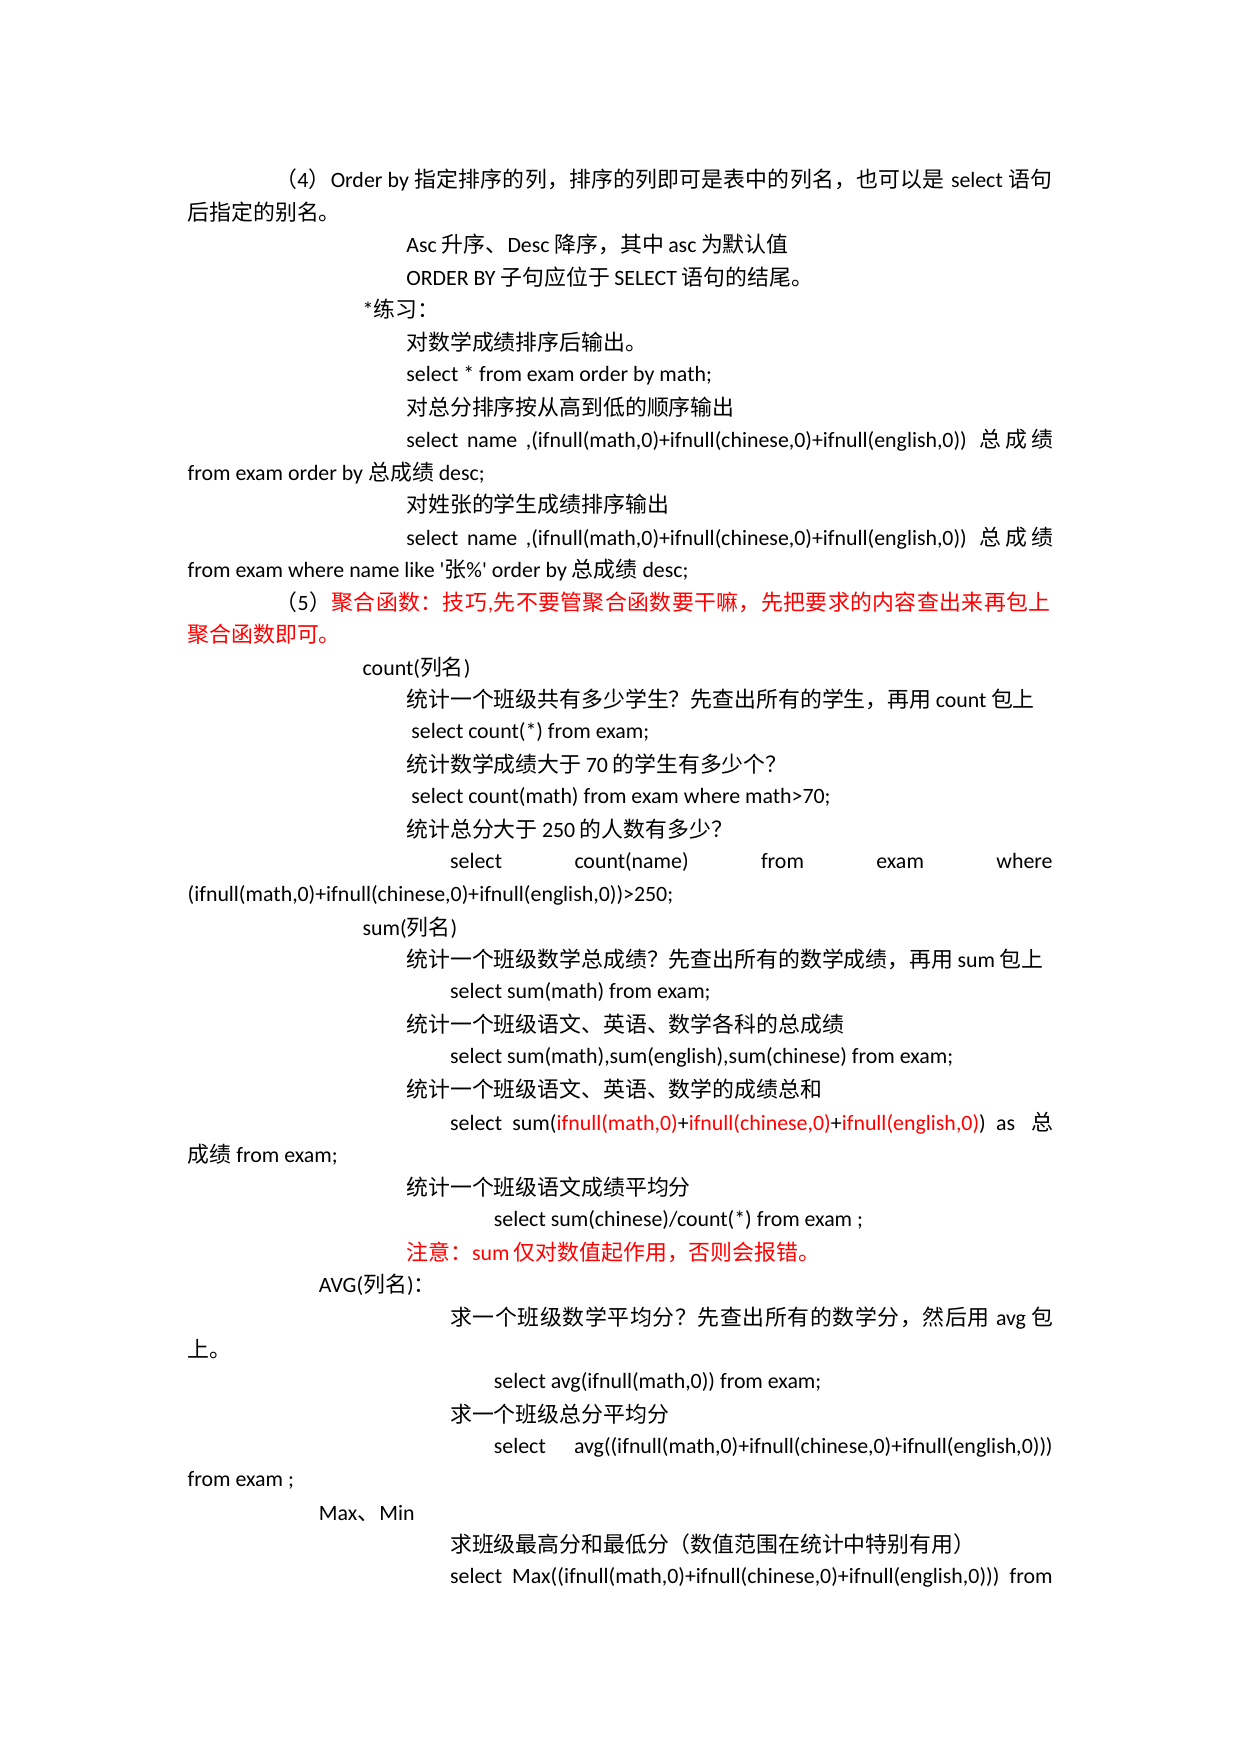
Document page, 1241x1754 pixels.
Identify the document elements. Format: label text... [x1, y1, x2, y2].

text select avg((ifnull(math,0)+ifnull(chinese,0)+ifnull(english,0))) from exam ; [187, 1429, 1053, 1494]
text Max、Min [187, 1494, 1053, 1527]
text select avg(ifnull(math,0)) from exam; [187, 1364, 1053, 1397]
text count(列名) [187, 649, 1053, 682]
text 统计总分大于250的人数有多少？ [187, 812, 1053, 844]
text 统计一个班级数学总成绩？先查出所有的数学成绩，再用sum包上 [187, 942, 1053, 974]
text Asc 升序、Desc 降序，其中asc为默认值 [187, 227, 1053, 259]
text 求一个班级总分平均分 [187, 1397, 1053, 1429]
text select name ,(ifnull(math,0)+ifnull(chinese,0)+ifnull(english,0)) 总成绩 from exam where name like '张%' order by 总成绩 desc; [187, 519, 1053, 584]
text select sum(math),sum(english),sum(chinese) from exam; [187, 1039, 1053, 1072]
text 注意：sum仅对数值起作用，否则会报错。 [187, 1234, 1053, 1267]
text select count(math) from exam where math>70; [187, 779, 1053, 812]
text select * from exam order by math; [187, 357, 1053, 389]
text AVG(列名)： [187, 1267, 1053, 1299]
text 求班级最高分和最低分（数值范围在统计中特别有用） [187, 1527, 1053, 1559]
text 统计一个班级共有多少学生？先查出所有的学生，再用count包上 [187, 682, 1053, 714]
text select sum(ifnull(math,0)+ifnull(chinese,0)+ifnull(english,0)) as 总成绩 from exam; [187, 1104, 1053, 1169]
text 求一个班级数学平均分？先查出所有的数学分，然后用avg包上。 [187, 1299, 1053, 1364]
text select sum(math) from exam; [187, 974, 1053, 1007]
text 统计一个班级语文、英语、数学的成绩总和 [187, 1072, 1053, 1104]
text 统计一个班级语文、英语、数学各科的总成绩 [187, 1007, 1053, 1039]
text select count(name) from exam where (ifnull(math,0)+ifnull(chinese,0)+ifnull(english,0))>250; [187, 844, 1053, 909]
text 对姓张的学生成绩排序输出 [187, 487, 1053, 519]
text select count(*) from exam; [187, 714, 1053, 747]
text ORDER BY 子句应位于SELECT语句的结尾。 [187, 259, 1053, 292]
text *练习： [187, 292, 1053, 324]
text 统计数学成绩大于70的学生有多少个？ [187, 747, 1053, 779]
text 对数学成绩排序后输出。 [187, 324, 1053, 357]
text （5）聚合函数：技巧,先不要管聚合函数要干嘛，先把要求的内容查出来再包上聚合函数即可。 [187, 584, 1053, 649]
text sum(列名) [187, 909, 1053, 942]
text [187, 1559, 1053, 1592]
text select sum(chinese)/count(*) from exam ; [187, 1202, 1053, 1234]
text 对总分排序按从高到低的顺序输出 [187, 389, 1053, 422]
text （4）Order by 指定排序的列，排序的列即可是表中的列名，也可以是select 语句后指定的别名。 [187, 162, 1053, 227]
text select name ,(ifnull(math,0)+ifnull(chinese,0)+ifnull(english,0)) 总成绩 from exam order by 总成绩 desc; [187, 422, 1053, 487]
text 统计一个班级语文成绩平均分 [187, 1169, 1053, 1202]
